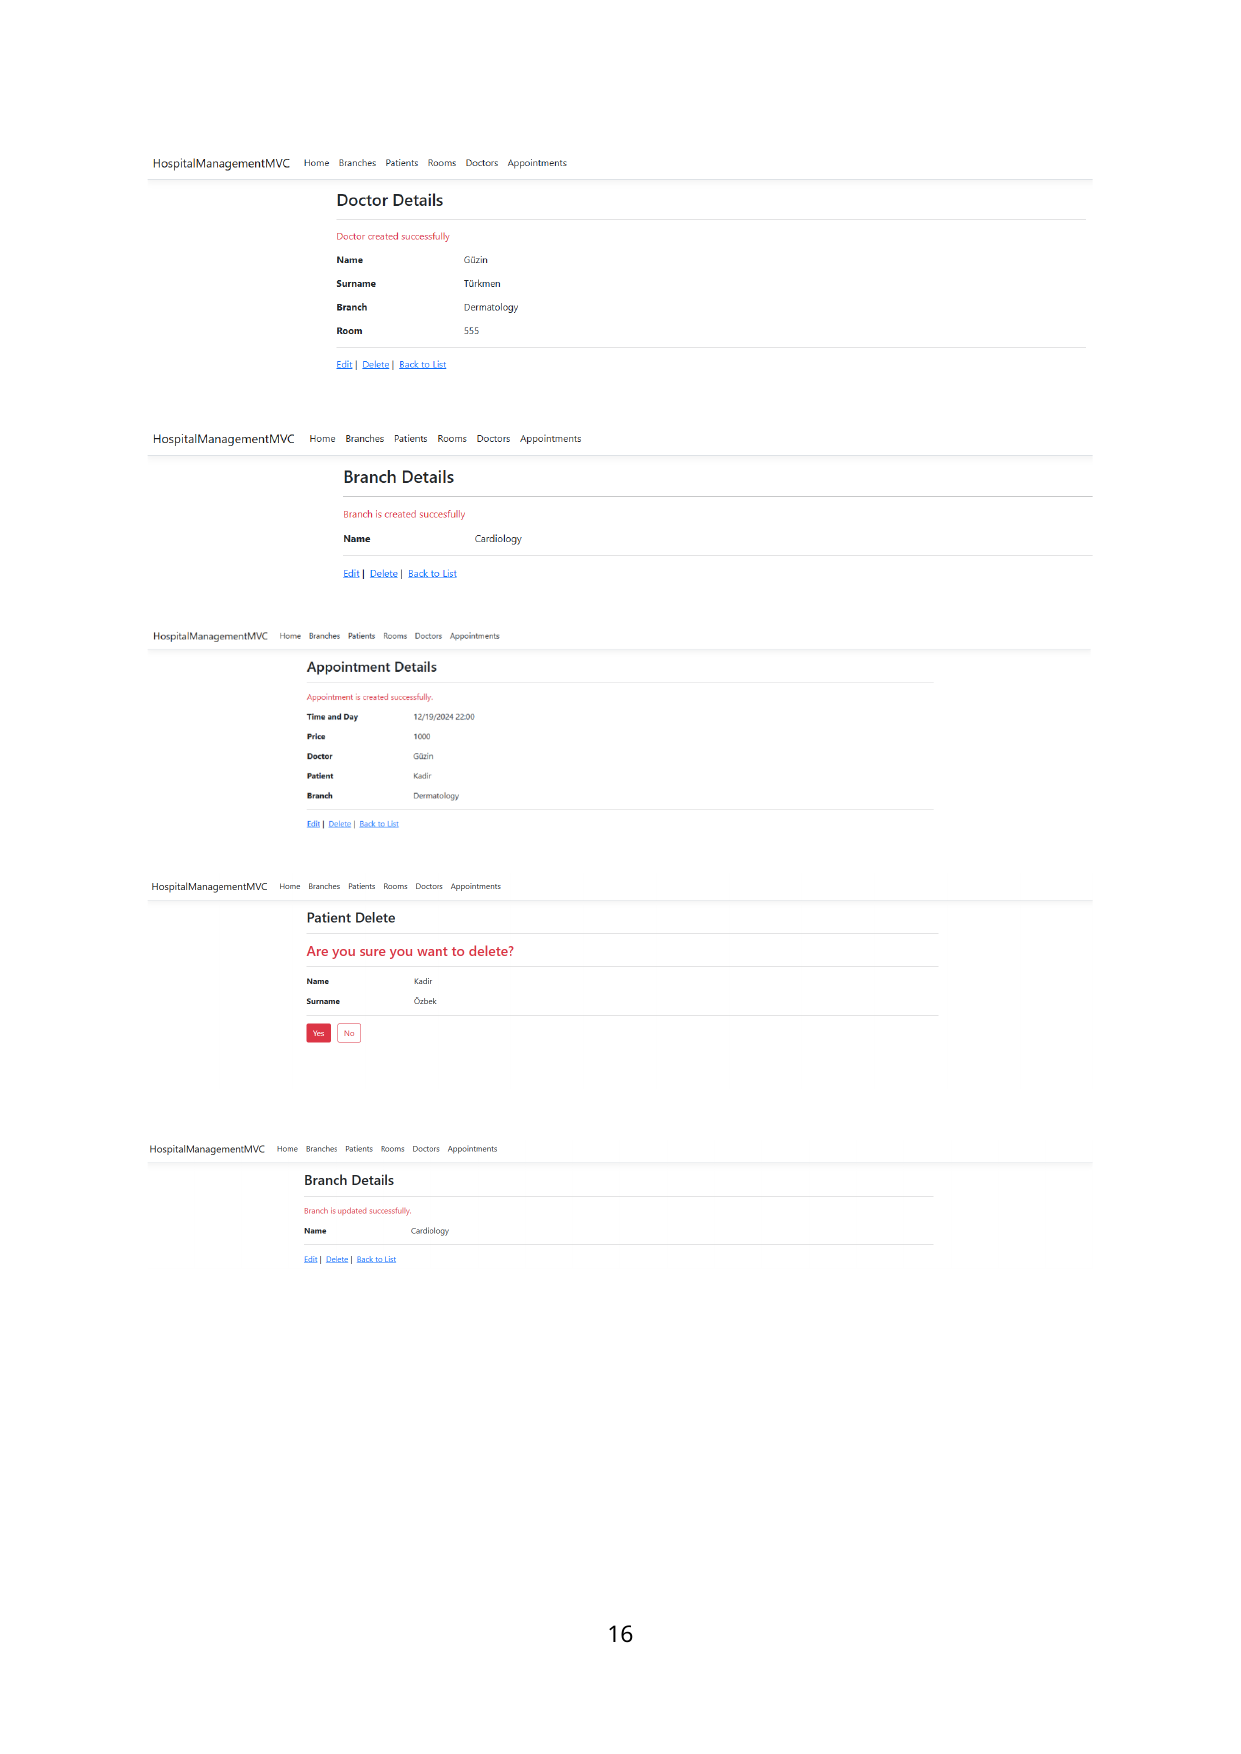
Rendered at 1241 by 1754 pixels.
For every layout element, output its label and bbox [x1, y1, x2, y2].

picture [147, 147, 1093, 407]
picture [147, 422, 1093, 607]
picture [147, 1140, 1093, 1269]
picture [147, 622, 1091, 842]
picture [147, 873, 1093, 1089]
